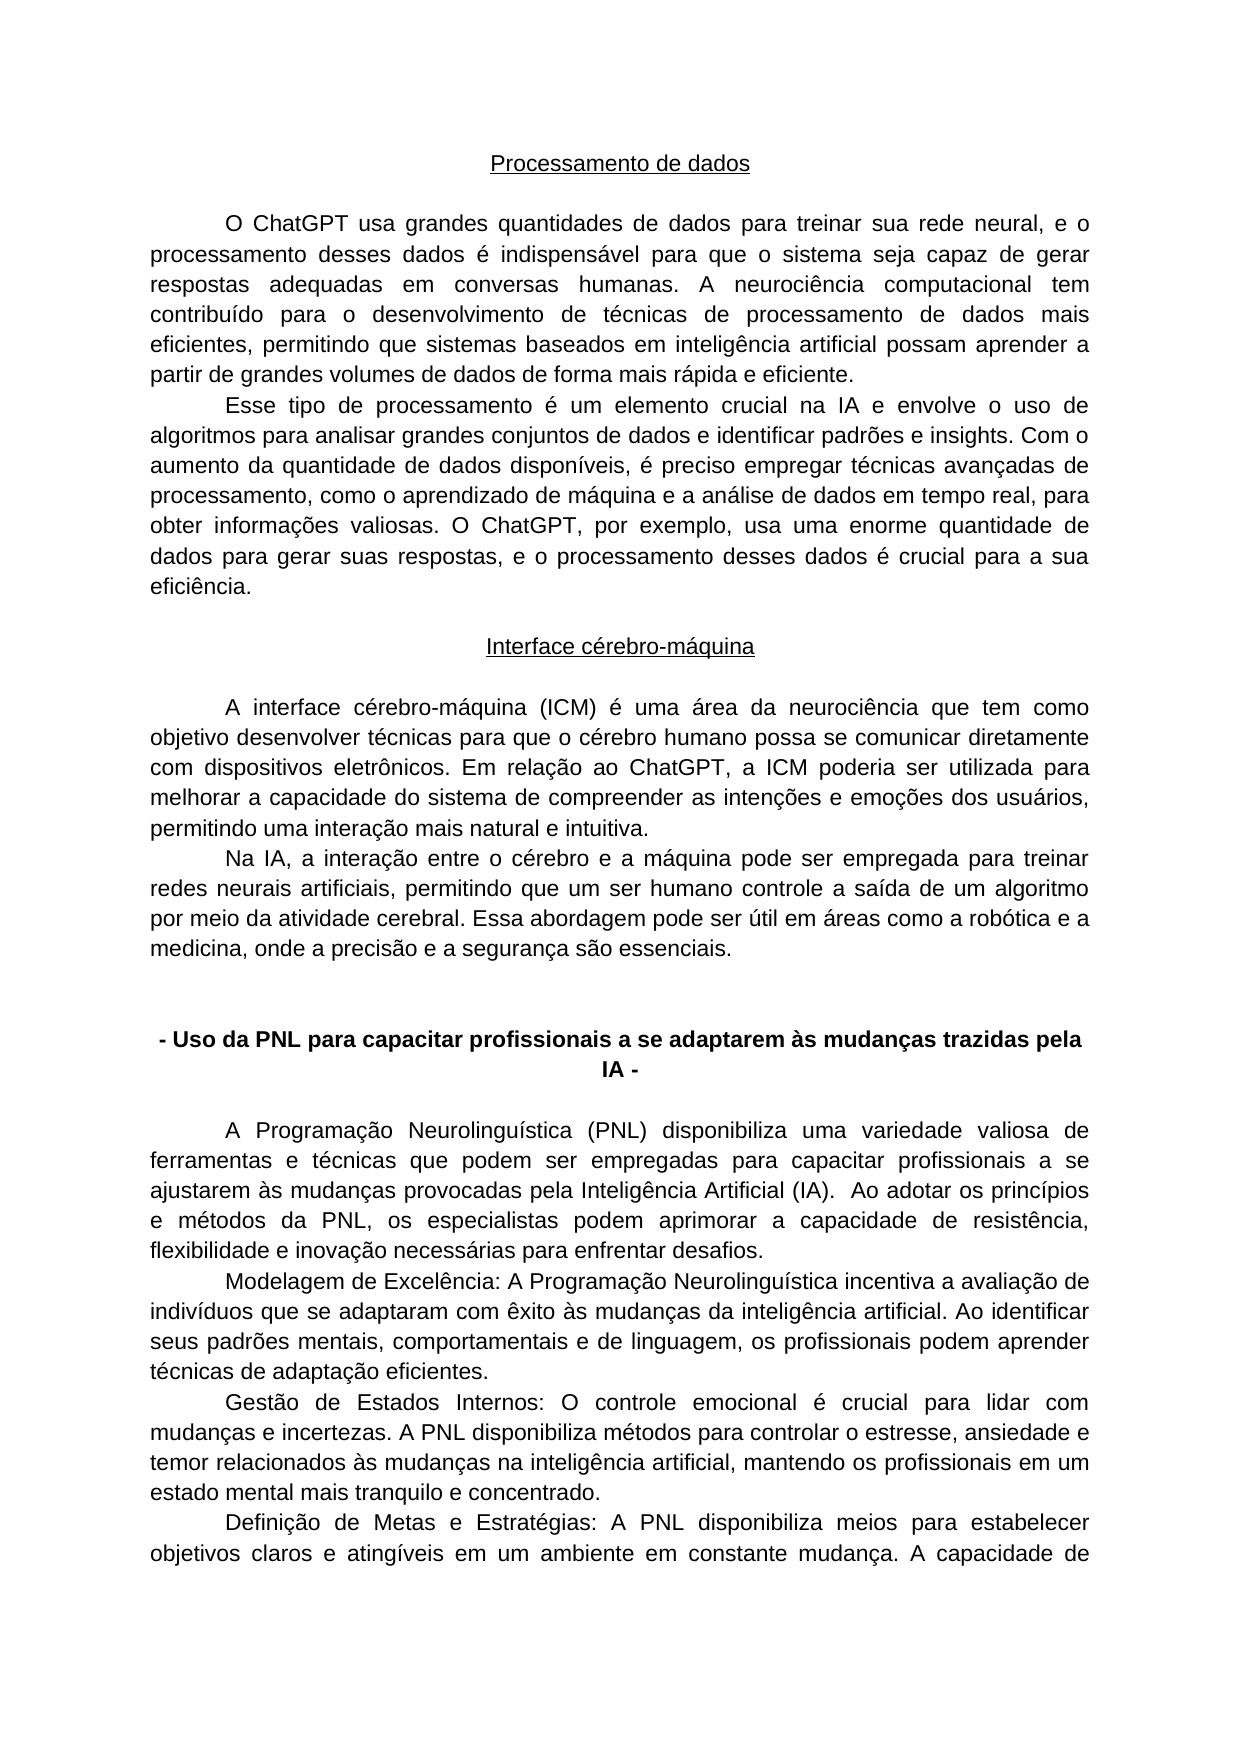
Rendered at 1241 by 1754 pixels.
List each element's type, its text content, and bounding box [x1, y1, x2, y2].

text Na IA, a interação entre o cérebro e a máquina pode ser empregada para treinar redes neurais artificiais, permitindo que um ser humano controle a saída de um algoritmo por meio da atividade cerebral. Essa abordagem pode ser útil em áreas como a robótica e a medicina, onde a precisão e a segurança são essenciais. [150, 845, 1090, 962]
text Processamento de dados [150, 150, 1090, 176]
text A interface cérebro-máquina (ICM) é uma área da neurociência que tem como objetivo desenvolver técnicas para que o cérebro humano possa se comunicar diretamente com dispositivos eletrônicos. Em relação ao ChatGPT, a ICM poderia ser utilizada para melhorar a capacidade do sistema de compreender as intenções e emoções dos usuários, permitindo uma interação mais natural e intuitiva. [150, 694, 1090, 841]
text Modelagem de Excelência: A Programação Neurolinguística incentiva a avaliação de indivíduos que se adaptaram com êxito às mudanças da inteligência artificial. Ao identificar seus padrões mentais, comportamentais e de linguagem, os profissionais podem aprender técnicas de adaptação eficientes. [150, 1268, 1090, 1385]
text O ChatGPT usa grandes quantidades de dados para treinar sua rede neural, e o processamento desses dados é indispensável para que o sistema seja capaz de gerar respostas adequadas em conversas humanas. A neurociência computacional tem contribuído para o desenvolvimento de técnicas de processamento de dados mais eficientes, permitindo que sistemas baseados em inteligência artificial possam aprender a partir de grandes volumes de dados de forma mais rápida e eficiente. [150, 210, 1090, 388]
text Esse tipo de processamento é um elemento crucial na IA e envolve o uso de algoritmos para analisar grandes conjuntos de dados e identificar padrões e insights. Com o aumento da quantidade de dados disponíveis, é preciso empregar técnicas avançadas de processamento, como o aprendizado de máquina e a análise de dados em tempo real, para obter informações valiosas. O ChatGPT, por exemplo, usa uma enorme quantidade de dados para gerar suas respostas, e o processamento desses dados é crucial para a sua eficiência. [150, 392, 1090, 599]
text Interface cérebro-máquina [150, 633, 1090, 660]
text Gestão de Estados Internos: O controle emocional é crucial para lidar com mudanças e incertezas. A PNL disponibiliza métodos para controlar o estresse, ansiedade e temor relacionados às mudanças na inteligência artificial, mantendo os profissionais em um estado mental mais tranquilo e concentrado. [150, 1388, 1090, 1506]
text A Programação Neurolinguística (PNL) disponibiliza uma variedade valiosa de ferramentas e técnicas que podem ser empregadas para capacitar profissionais a se ajustarem às mudanças provocadas pela Inteligência Artificial (IA). Ao adotar os princípios e métodos da PNL, os especialistas podem aprimorar a capacidade de resistência, flexibilidade e inovação necessárias para enfrentar desafios. [150, 1117, 1090, 1264]
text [150, 1509, 1090, 1566]
text - Uso da PNL para capacitar profissionais a se adaptarem às mudanças trazidas pela IA - [150, 1026, 1090, 1083]
